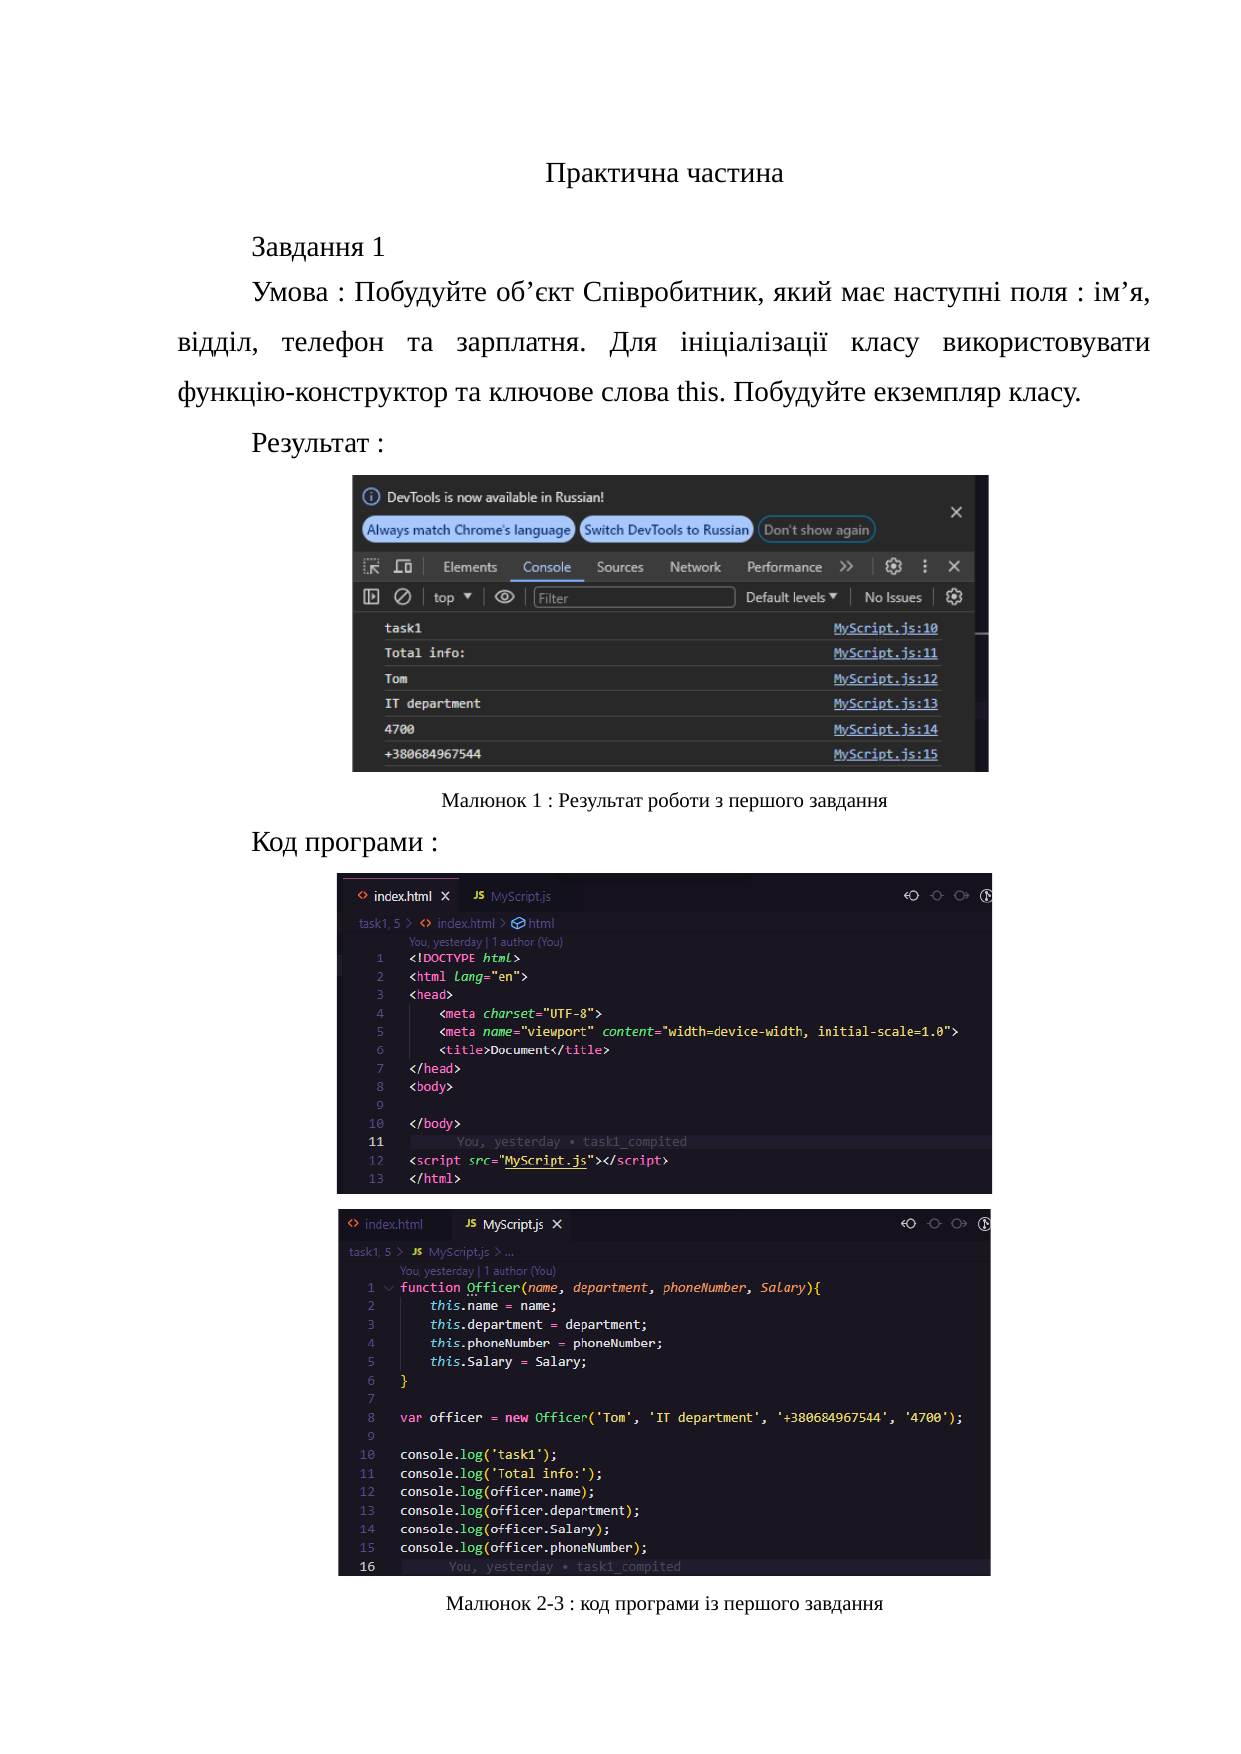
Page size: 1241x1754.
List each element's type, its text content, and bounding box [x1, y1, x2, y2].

picture [338, 1209, 991, 1576]
text Код програми : [177, 824, 1152, 857]
picture [336, 873, 993, 1194]
text Малюнок 1 : Результат роботи з першого завдання [177, 788, 1152, 812]
text Результат : [177, 425, 1152, 458]
subtitle Практична частина [177, 156, 1152, 189]
picture [340, 475, 989, 772]
text Умова : Побудуйте об’єкт Співробитник, який має наступні поля : ім’я, відділ, телефон та зарплатня. Для ініціалізації класу використовувати функцію-конструктор та ключове слова this. Побудуйте екземпляр класу. [177, 274, 1152, 408]
text Малюнок 2-3 : код програми із першого завдання [177, 1591, 1152, 1615]
subtitle Завдання 1 [177, 229, 1152, 263]
